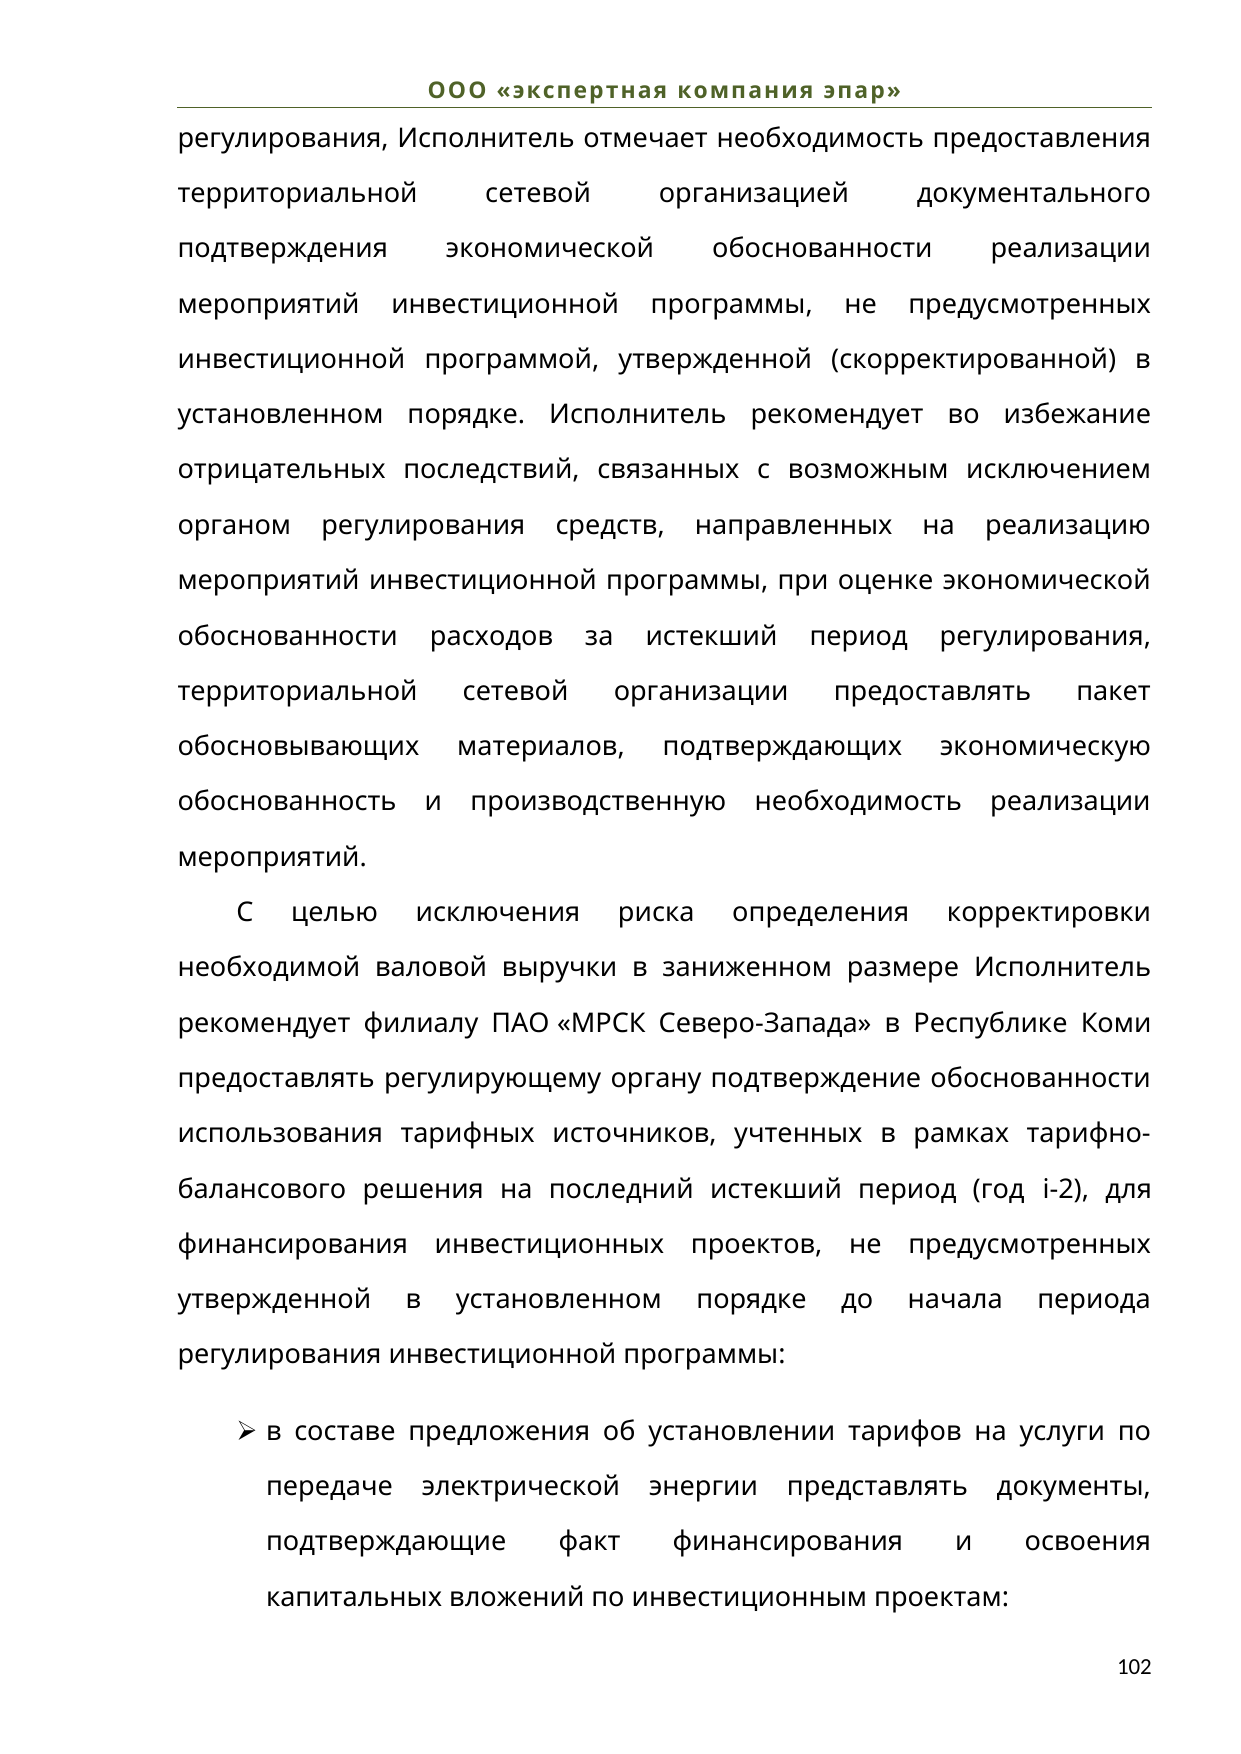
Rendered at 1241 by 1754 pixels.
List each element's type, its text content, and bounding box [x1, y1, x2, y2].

list в составе предложения об установлении тарифов на услуги по передаче электрической энергии представлять документы, подтверждающие факт финансирования и освоения капитальных вложений по инвестиционным проектам: [236, 1411, 1152, 1614]
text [177, 118, 1152, 874]
text С целью исключения риска определения корректировки необходимой валовой выручки в заниженном размере Исполнитель рекомендует филиалу ПАО «МРСК Северо-Запада» в Республике Коми предоставлять регулирующему органу подтверждение обоснованности использования тарифных источников, учтенных в рамках тарифно-балансового решения на последний истекший период (год i-2), для финансирования инвестиционных проектов, не предусмотренных утвержденной в установленном порядке до начала периода регулирования инвестиционной программы: [177, 892, 1152, 1372]
